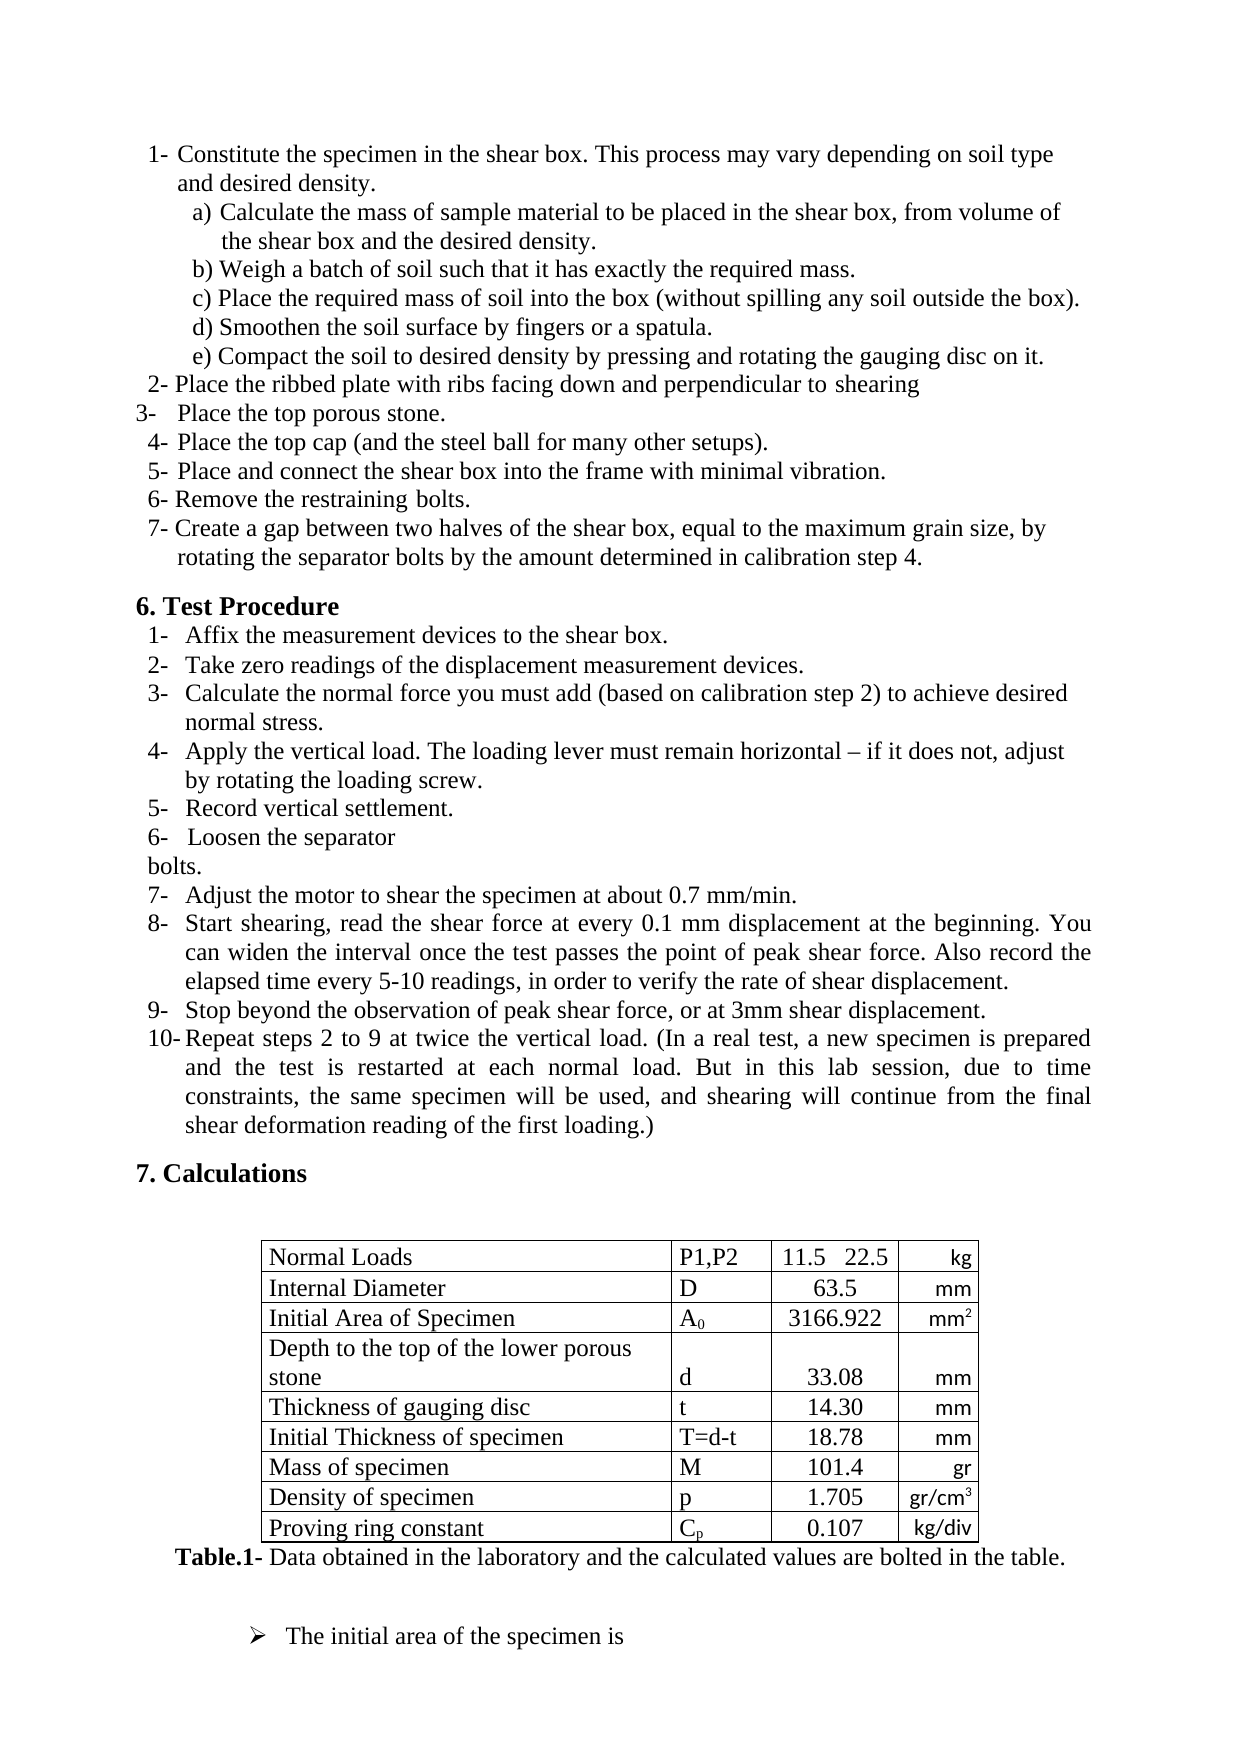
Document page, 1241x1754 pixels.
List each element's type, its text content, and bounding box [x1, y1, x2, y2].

table_cell mm [899, 1392, 978, 1421]
list Constitute the specimen in the shear box. This process may vary depending on soil type and desired density. [147, 139, 1092, 197]
list Place the top porous stone. [135, 398, 1105, 427]
table_cell gr/cm3 [899, 1482, 978, 1511]
list Weigh a batch of soil such that it has exactly the required mass. [192, 254, 1105, 283]
list Record vertical settlement. 6- Loosen the separator bolts. [147, 793, 455, 880]
table_cell mm [899, 1333, 978, 1391]
table_cell Density of specimen [262, 1482, 671, 1511]
table_header 11.5 22.5 [772, 1241, 898, 1271]
table_cell 33.08 [772, 1333, 898, 1391]
table_cell Initial Thickness of specimen [262, 1422, 671, 1451]
text 7- Create a gap between two halves of the shear box, equal to the maximum grain size, by rotating the separator bolts by the amount determined in calibration step 4. [147, 513, 1089, 571]
table_cell t [672, 1392, 771, 1421]
list Calculate the mass of sample material to be placed in the shear box, from volume of the shear box and the desired density. [192, 197, 1092, 254]
list Smoothen the soil surface by fingers or a spatula. [192, 312, 1105, 341]
list Place the top cap (and the steel ball for many other setups). [147, 427, 1105, 456]
list Adjust the motor to shear the specimen at about 0.7 mm/min. [147, 880, 1105, 908]
table_cell kg/div [899, 1512, 978, 1541]
text Table.1- Data obtained in the laboratory and the calculated values are bolted in the table. [135, 1542, 1105, 1571]
table_cell Internal Diameter [262, 1272, 671, 1302]
table_cell Initial Area of Specimen [262, 1303, 671, 1332]
list Start shearing, read the shear force at every 0.1 mm displacement at the beginning. You can widen the interval once the test passes the point of peak shear force. Also record the elapsed time every 5-10 readings, in order to verify the rate of shear displacement. [147, 908, 1093, 995]
table_cell 0.107 [772, 1512, 898, 1541]
list Stop beyond the observation of peak shear force, or at 3mm shear displacement. [147, 995, 1105, 1023]
list Affix the measurement devices to the shear box. [147, 621, 1105, 650]
table_cell Thickness of gauging disc [262, 1392, 671, 1421]
table_cell D [672, 1272, 771, 1302]
list The initial area of the specimen is [248, 1621, 1105, 1649]
subtitle Test Procedure [136, 591, 1105, 621]
table_cell d [672, 1333, 771, 1391]
table_cell Mass of specimen [262, 1452, 671, 1481]
table_cell 1.705 [772, 1482, 898, 1511]
list Place and connect the shear box into the frame with minimal vibration. 6- Remove the restraining bolts. [147, 456, 887, 513]
list Place the required mass of soil into the box (without spilling any soil outside the box). [192, 283, 1105, 312]
table_cell Proving ring constant [262, 1512, 671, 1541]
table_cell 63.5 [772, 1272, 898, 1302]
table_cell 3166.922 [772, 1303, 898, 1332]
table_header P1,P2 [672, 1241, 771, 1271]
subtitle Calculations [136, 1158, 1105, 1189]
table_header Normal Loads [262, 1241, 671, 1271]
table_cell A0 [672, 1303, 771, 1332]
table_cell T=d-t [672, 1422, 771, 1451]
table_cell p [672, 1482, 771, 1511]
table_cell mm2 [899, 1303, 978, 1332]
list Repeat steps 2 to 9 at twice the vertical load. (In a real test, a new specimen is prepared and the test is restarted at each normal load. But in this lab session, due to time constraints, the same specimen will be used, and shearing will continue from the final shear deformation reading of the first loading.) [147, 1023, 1093, 1138]
table_cell mm [899, 1272, 978, 1302]
list Compact the soil to desired density by pressing and rotating the gauging disc on it. 2- Place the ribbed plate with ribs facing down and perpendicular to shearing [147, 341, 1045, 398]
table_cell 101.4 [772, 1452, 898, 1481]
table_cell mm [899, 1422, 978, 1451]
table_cell M [672, 1452, 771, 1481]
table_cell gr [899, 1452, 978, 1481]
table_cell Cp [672, 1512, 771, 1541]
table_cell 18.78 [772, 1422, 898, 1451]
list Apply the vertical load. The loading lever must remain horizontal – if it does not, adjust by rotating the loading screw. [147, 736, 1093, 793]
table_cell Depth to the top of the lower porous stone [262, 1333, 671, 1391]
table_header kg [899, 1241, 978, 1271]
list Calculate the normal force you must add (based on calibration step 2) to achieve desired normal stress. [147, 678, 1093, 736]
list Take zero readings of the displacement measurement devices. [147, 650, 1105, 678]
table_cell 14.30 [772, 1392, 898, 1421]
